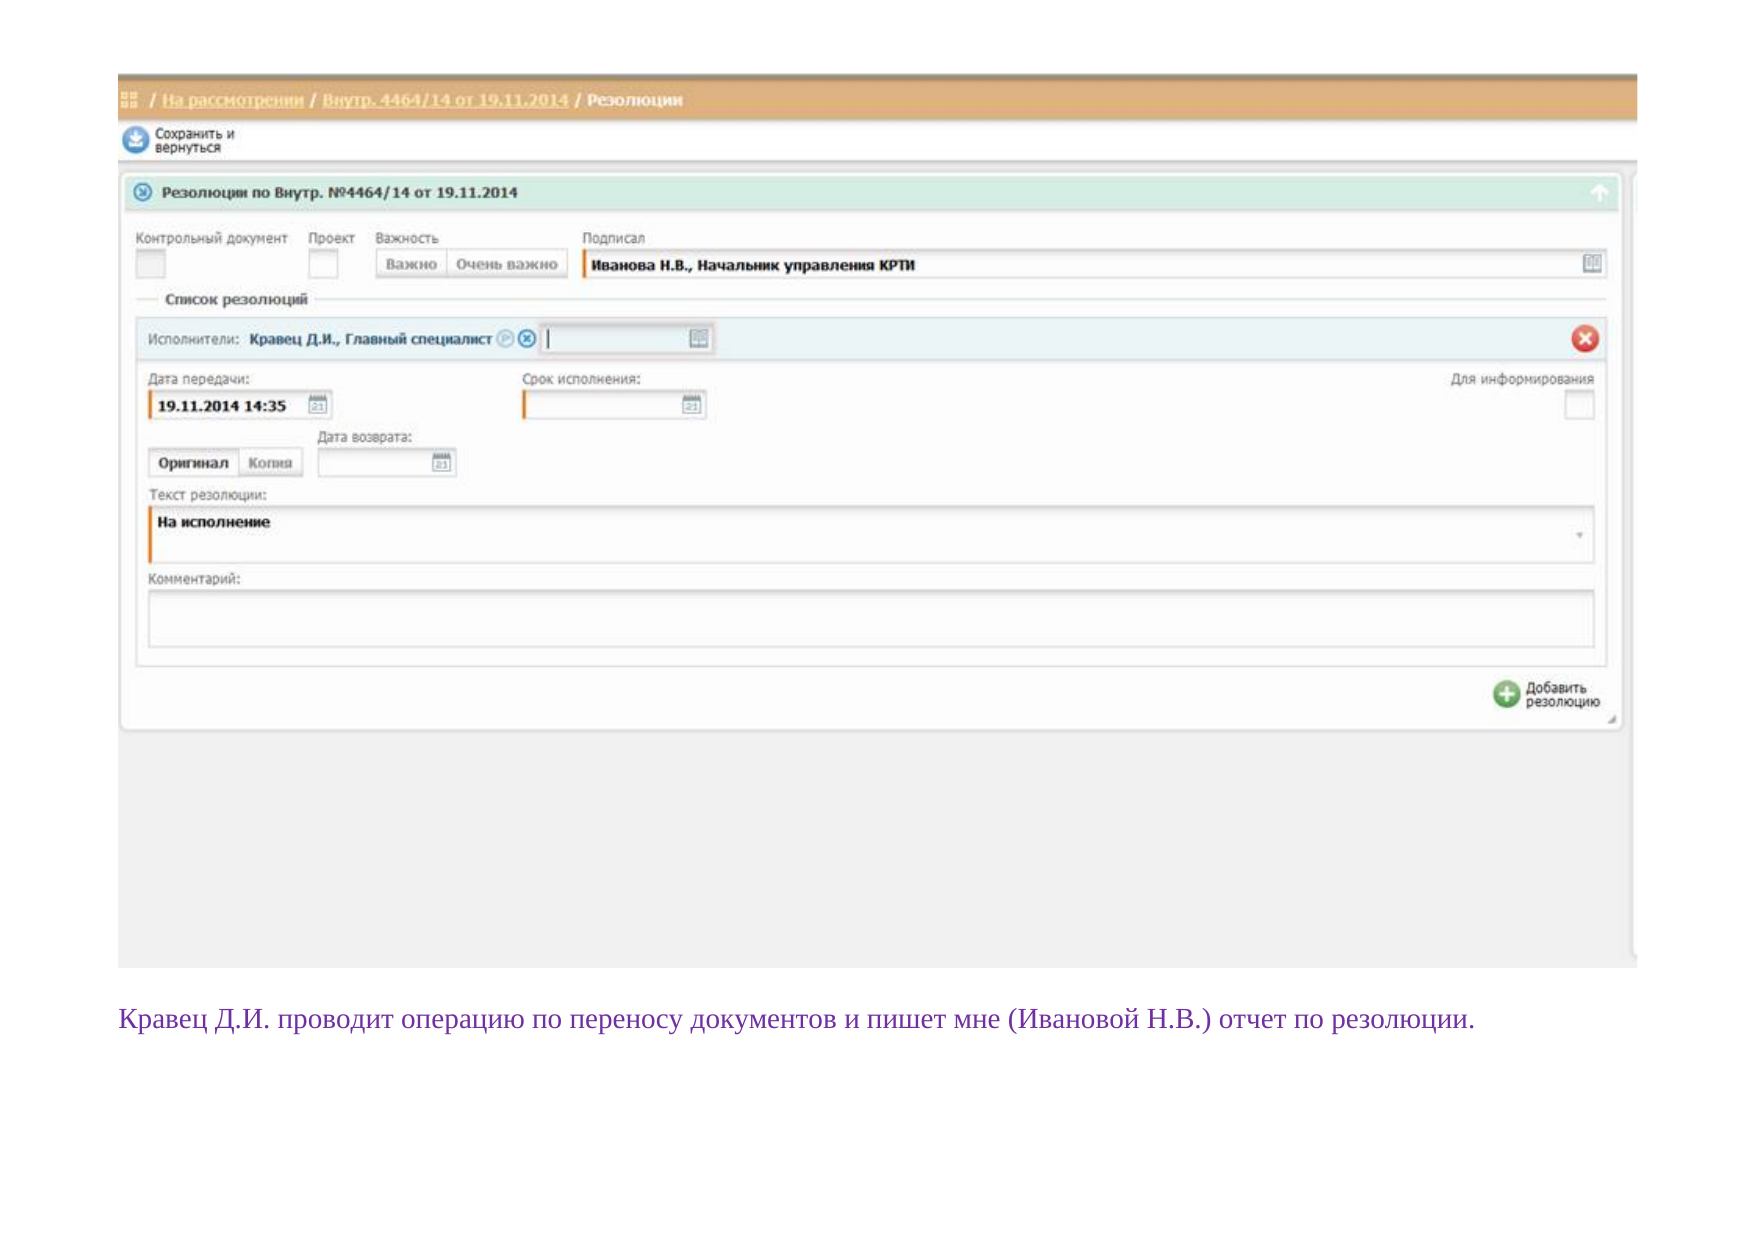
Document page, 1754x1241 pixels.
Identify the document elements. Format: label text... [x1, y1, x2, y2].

picture [118, 73, 1638, 968]
text Кравец Д.И. проводит операцию по переносу документов и пишет мне (Ивановой Н.В.) отчет по резолюции. [118, 1001, 1636, 1035]
